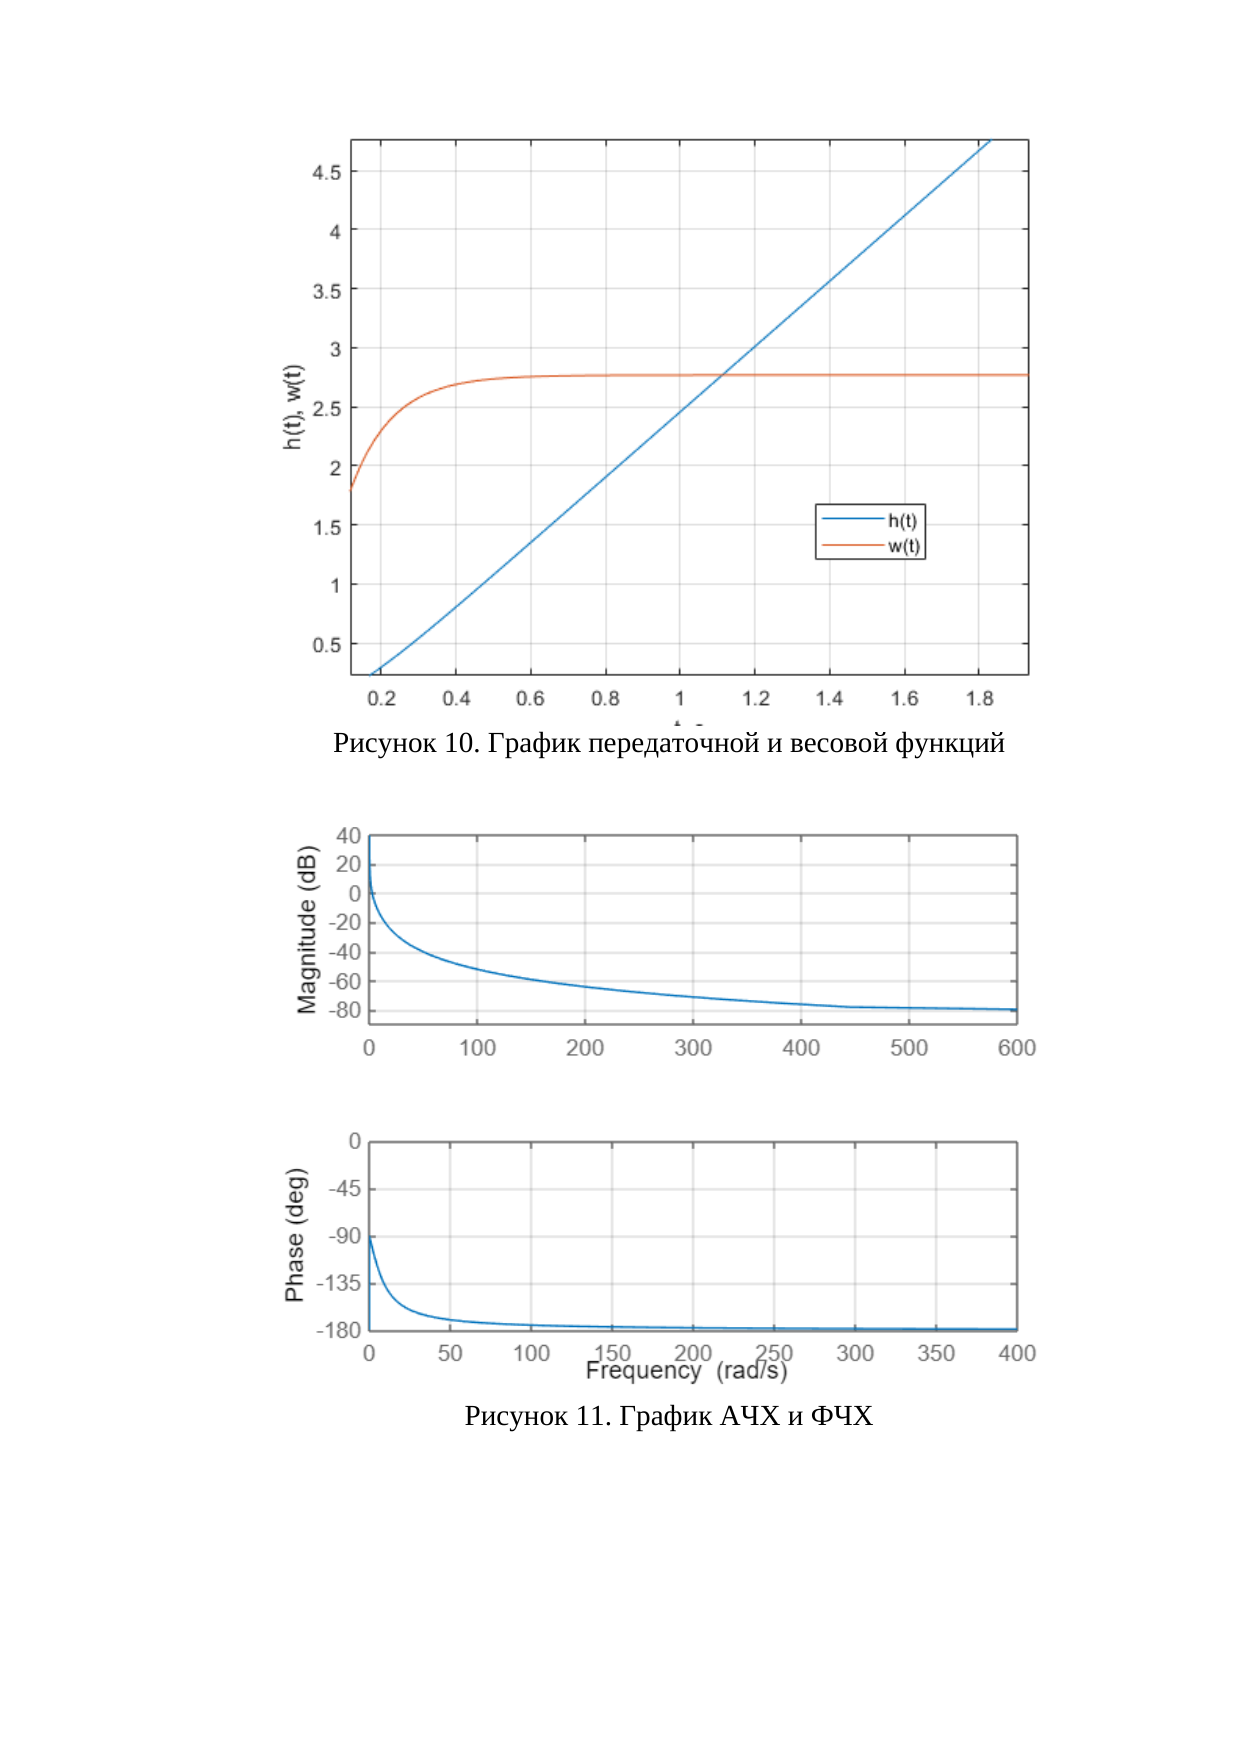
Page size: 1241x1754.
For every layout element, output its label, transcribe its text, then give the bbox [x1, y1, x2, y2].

text Рисунок 11. График АЧХ и ФЧХ [175, 1398, 1163, 1432]
picture [266, 108, 1072, 726]
picture [268, 826, 1070, 1399]
text Рисунок 10. График передаточной и весовой функций [175, 726, 1163, 759]
